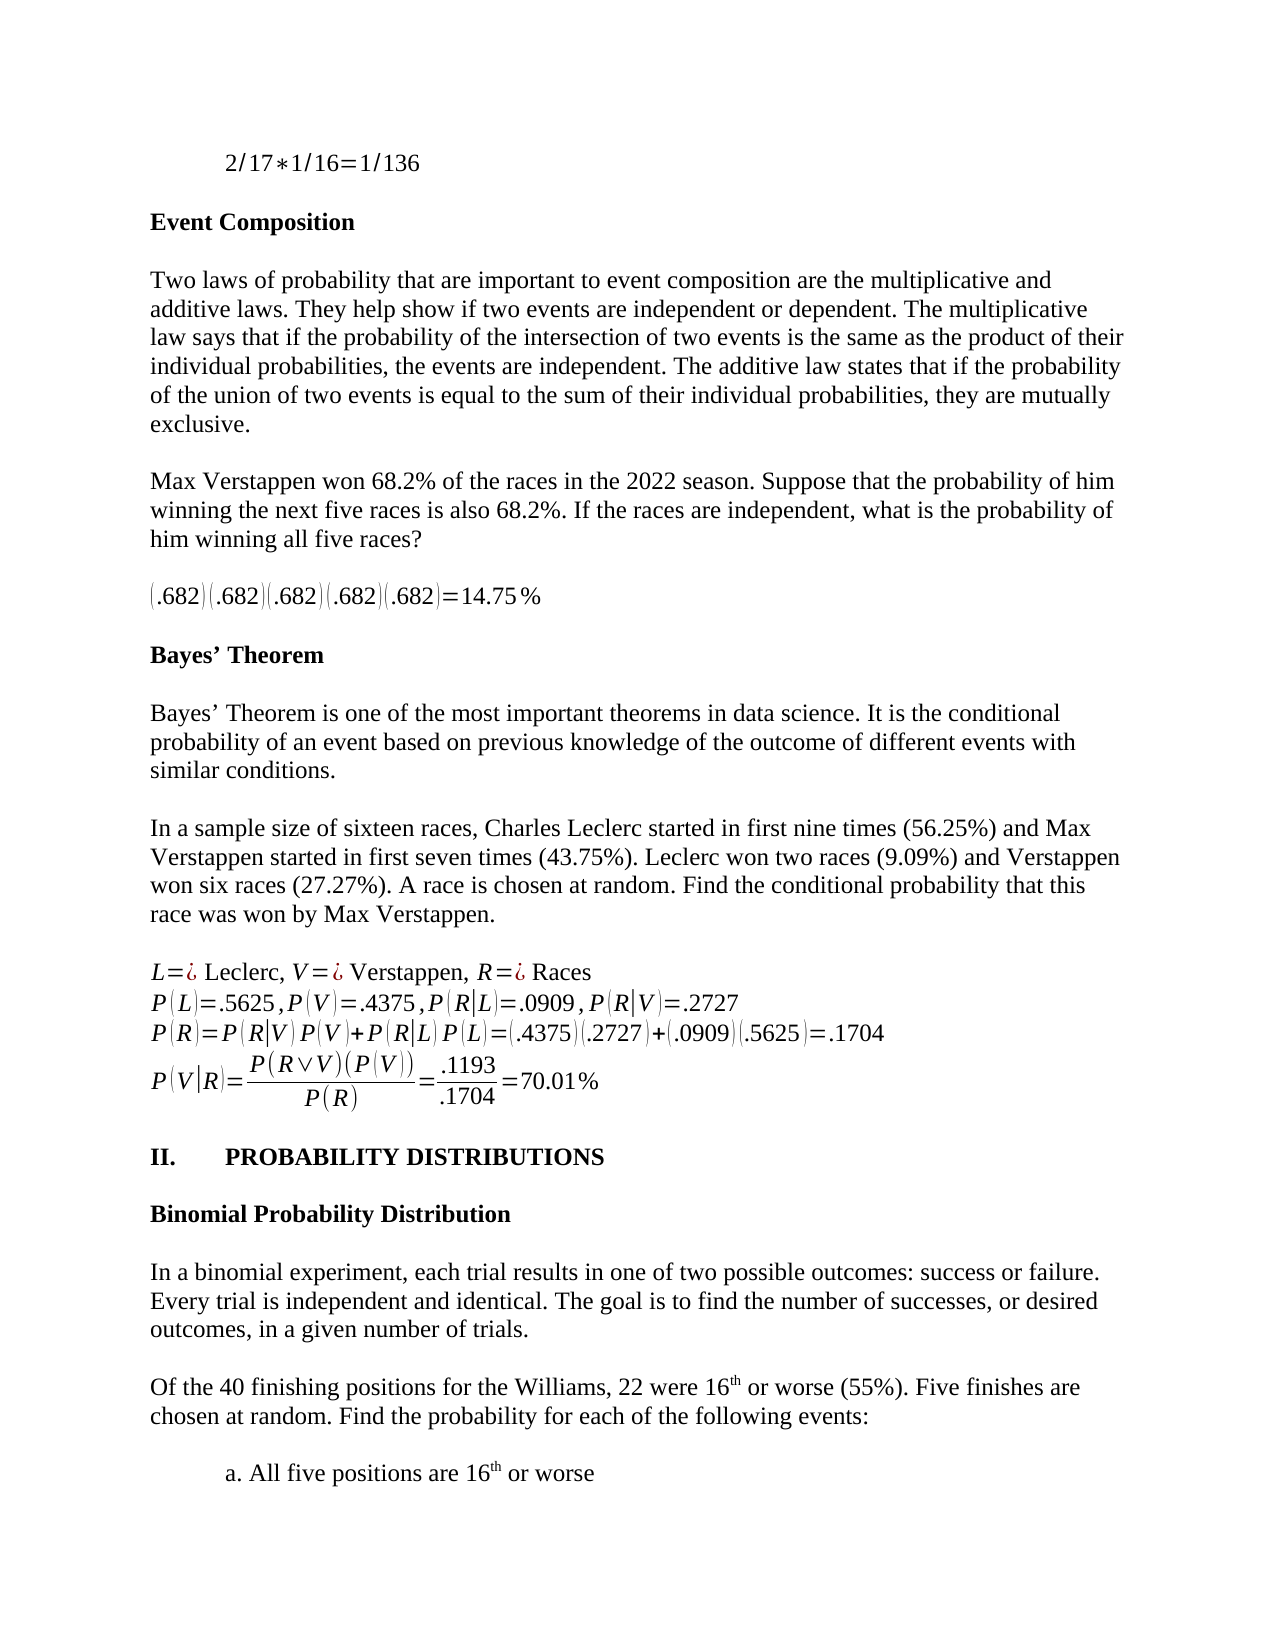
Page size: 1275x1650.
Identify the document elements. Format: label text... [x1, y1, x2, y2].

text Leclerc, Verstappen, Races [150, 957, 1125, 987]
text a. All five positions are 16th or worse [150, 1458, 1125, 1487]
text In a binomial experiment, each trial results in one of two possible outcomes: success or failure. Every trial is independent and identical. The goal is to find the number of successes, or desired outcomes, in a given number of trials. [150, 1257, 1125, 1343]
text Bayes’ Theorem [150, 641, 1125, 669]
text Two laws of probability that are important to event composition are the multiplicative and additive laws. They help show if two events are independent or dependent. The multiplicative law says that if the probability of the intersection of two events is the same as the product of their individual probabilities, the events are independent. The additive law states that if the probability of the union of two events is equal to the sum of their individual probabilities, they are mutually exclusive. [150, 265, 1125, 437]
text In a sample size of sixteen races, Charles Leclerc started in first nine times (56.25%) and Max Verstappen started in first seven times (43.75%). Leclerc won two races (9.09%) and Verstappen won six races (27.27%). A race is chosen at random. Find the conditional probability that this race was won by Max Verstappen. [150, 813, 1125, 928]
text Of the 40 finishing positions for the Williams, 22 were 16th or worse (55%). Five finishes are chosen at random. Find the probability for each of the following events: [150, 1372, 1125, 1429]
text Binomial Probability Distribution [150, 1199, 1125, 1228]
text Event Composition [150, 207, 1125, 236]
text Bayes’ Theorem is one of the most important theorems in data science. It is the conditional probability of an event based on previous knowledge of the outcome of different events with similar conditions. [150, 698, 1125, 784]
text Max Verstappen won 68.2% of the races in the 2022 season. Suppose that the probability of him winning the next five races is also 68.2%. If the races are independent, what is the probability of him winning all five races? [150, 466, 1125, 552]
text II. PROBABILITY DISTRIBUTIONS [150, 1142, 1125, 1171]
